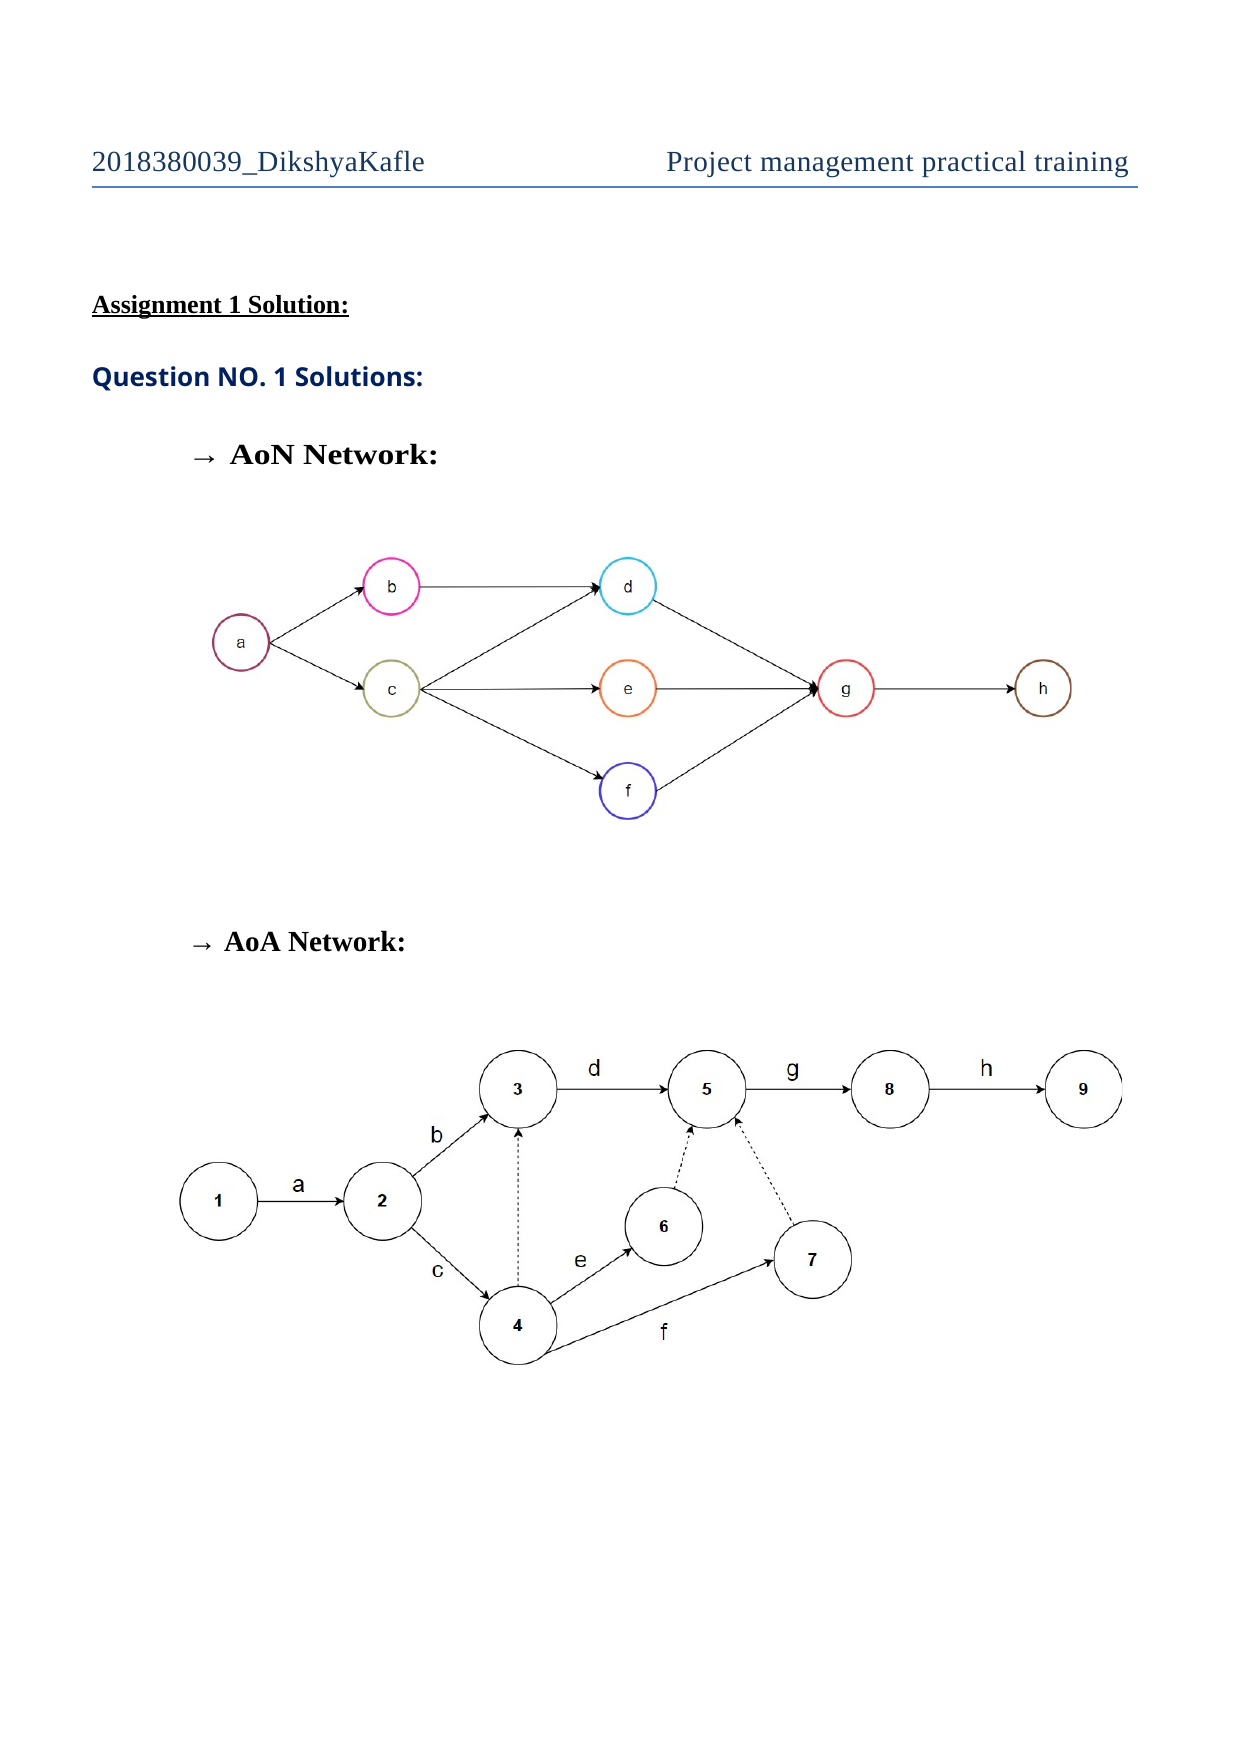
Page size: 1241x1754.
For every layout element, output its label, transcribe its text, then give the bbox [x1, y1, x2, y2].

picture [179, 1050, 1123, 1365]
text Assignment 1 Solution: [92, 289, 1138, 319]
picture [211, 556, 1072, 820]
text → AoA Network: [187, 924, 1138, 958]
text → AoN Network: [187, 437, 1138, 471]
title 2018380039_DikshyaKafle Project management practical training [92, 144, 1138, 186]
text Question NO. 1 Solutions: [92, 358, 1138, 394]
